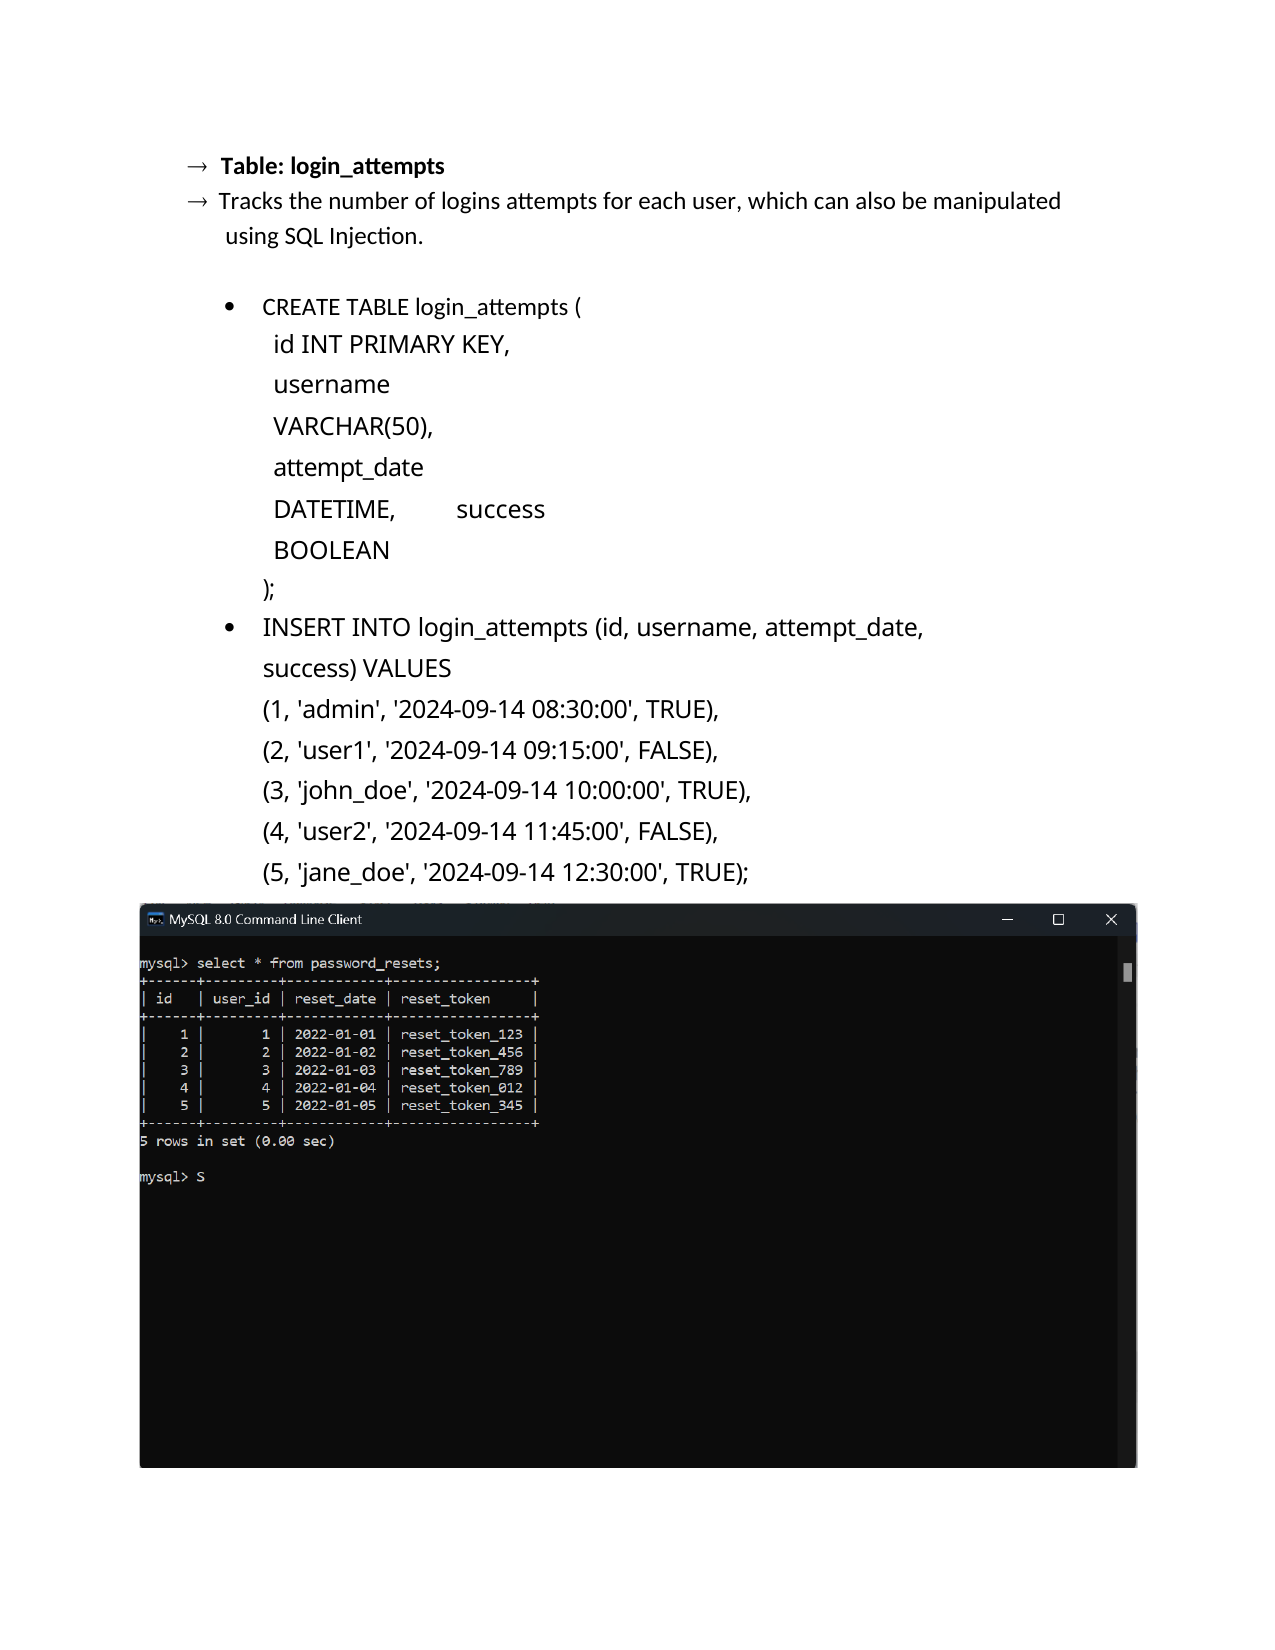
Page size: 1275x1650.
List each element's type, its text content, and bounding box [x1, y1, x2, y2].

text (2, 'user1', '2024-09-14 09:15:00', FALSE), [263, 732, 1137, 766]
text (1, 'admin', '2024-09-14 08:30:00', TRUE), [263, 692, 1137, 726]
text id INT PRIMARY KEY, [273, 326, 1137, 361]
text (3, 'john_doe', '2024-09-14 10:00:00', TRUE), [263, 773, 1137, 807]
list INSERT INTO login_attempts (id, username, attempt_date, success) VALUES [225, 609, 989, 684]
list CREATE TABLE login_attempts ( [225, 291, 1137, 322]
text ); [263, 574, 1137, 603]
picture [139, 903, 1138, 1468]
text (4, 'user2', '2024-09-14 11:45:00', FALSE), [263, 814, 1137, 848]
text username VARCHAR(50), attempt_date DATETIME, success BOOLEAN [273, 367, 545, 567]
subtitle  Table: login_attempts [187, 150, 1137, 180]
text (5, 'jane_doe', '2024-09-14 12:30:00', TRUE); [263, 854, 1137, 888]
text  Tracks the number of logins attempts for each user, which can also be manipulated using SQL Injection. [188, 186, 1113, 251]
